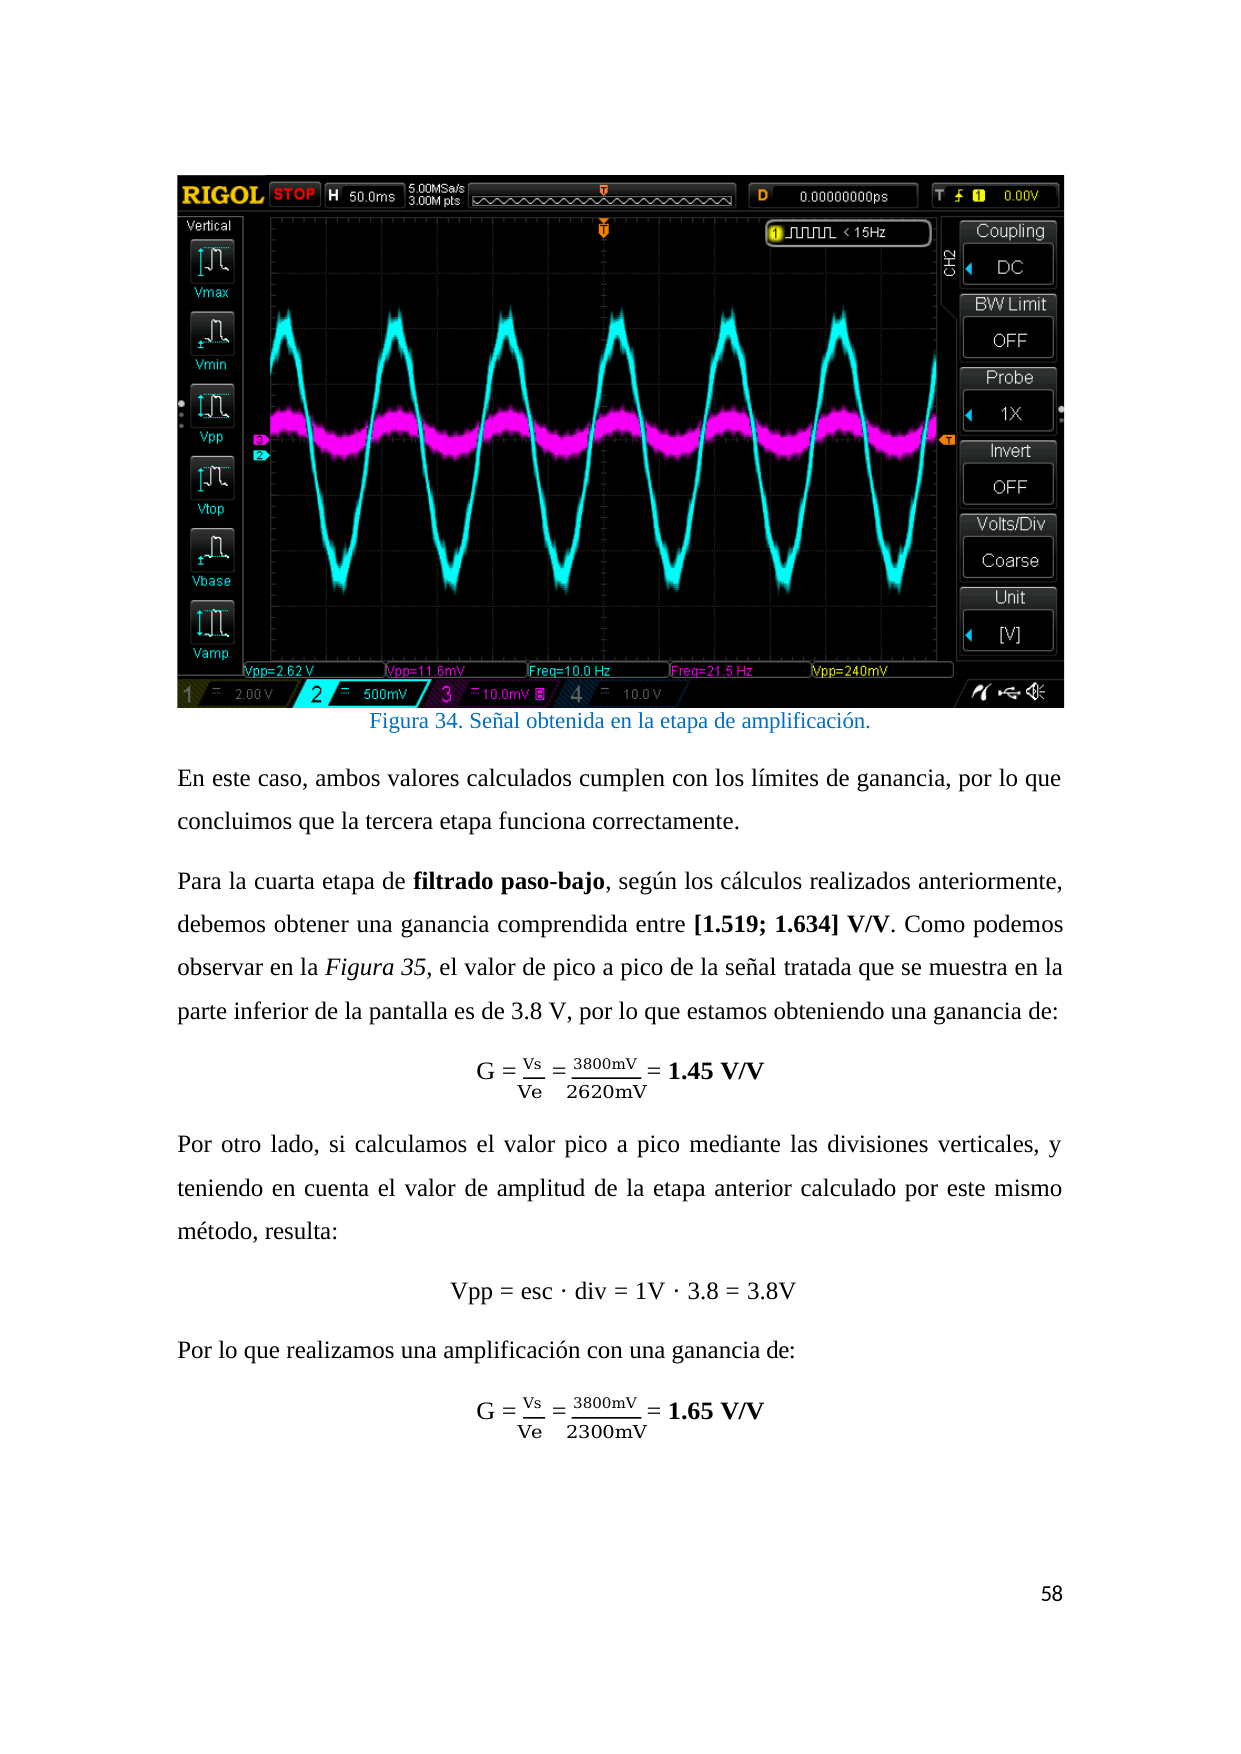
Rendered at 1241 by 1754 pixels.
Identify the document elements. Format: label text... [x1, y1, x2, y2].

text G = Vs = 3800mV = 1.45 V/V [106, 1062, 1135, 1084]
text Vpp = esc · div = 1V · 3.8 = 3.8V Por lo que realizamos una amplificación con una ganancia de: [177, 1276, 796, 1364]
text Para la cuarta etapa de filtrado paso-bajo, según los cálculos realizados anteriormente, debemos obtener una ganancia comprendida entre [1.519; 1.634] V/V. Como podemos observar en la Figura 35, el valor de pico a pico de la señal tratada que se muestra en la parte inferior de la pantalla es de 3.8 V, por lo que estamos obteniendo una ganancia de: [177, 866, 1063, 1024]
text En este caso, ambos valores calculados cumplen con los límites de ganancia, por lo que concluimos que la tercera etapa funciona correctamente. [177, 763, 1063, 835]
text Por otro lado, si calculamos el valor pico a pico mediante las divisiones verticales, y teniendo en cuenta el valor de amplitud de la etapa anterior calculado por este mismo método, resulta: [177, 1129, 1063, 1244]
text G = Vs = 3800mV = 1.65 V/V [106, 1401, 1135, 1424]
picture [177, 175, 1065, 708]
text Figura 34. Señal obtenida en la etapa de amplificación. [106, 708, 1133, 734]
text Ve 2300mV [106, 1424, 1058, 1442]
text Ve 2620mV [106, 1084, 1058, 1102]
